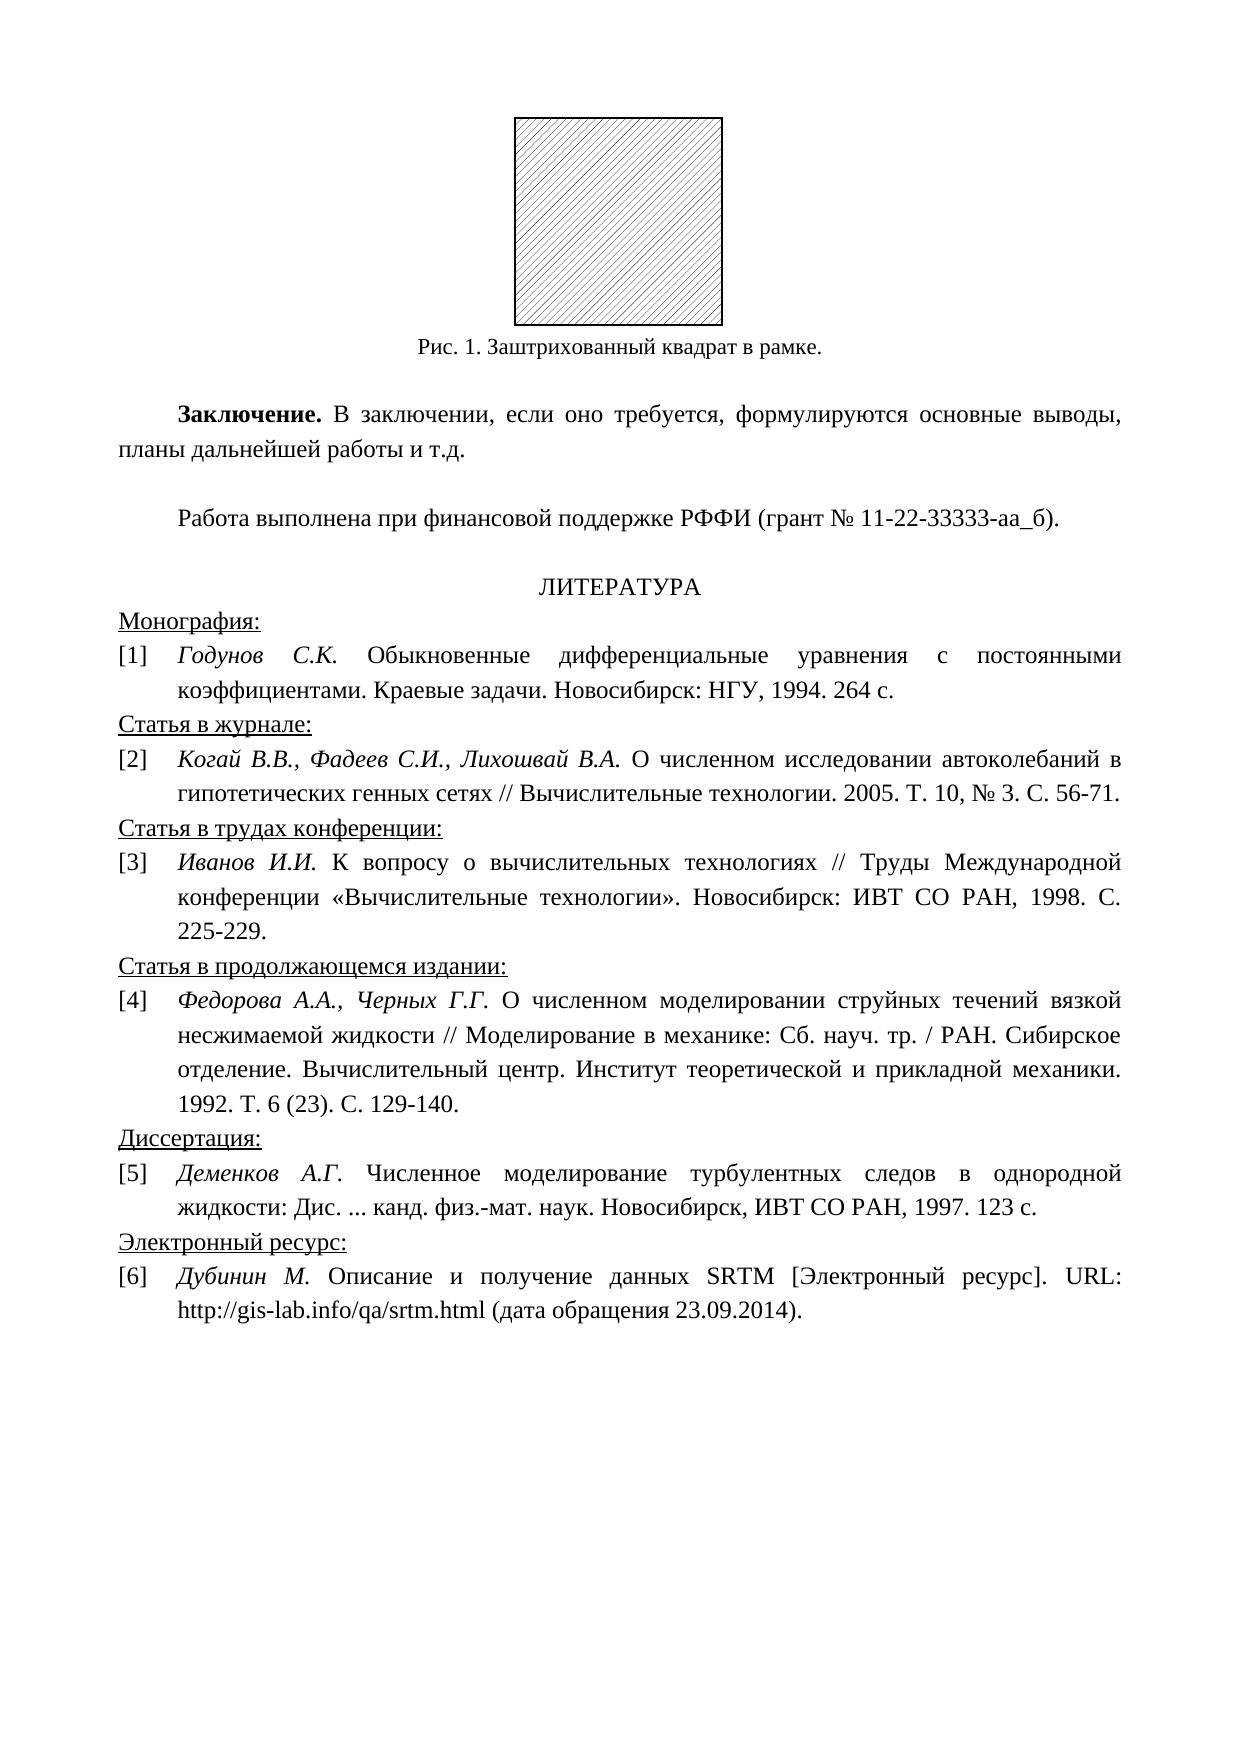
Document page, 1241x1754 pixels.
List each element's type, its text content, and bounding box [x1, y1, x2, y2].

text Работа выполнена при финансовой поддержке РФФИ (грант № 11-22-33333-аа_б). [118, 503, 1122, 531]
text Монография: [118, 606, 1122, 635]
list Федорова А.А., Черных Г.Г. О численном моделировании струйных течений вязкой несжимаемой жидкости // Моделирование в механике: Сб. науч. тр. / РАН. Сибирское отделение. Вычислительный центр. Институт теоретической и прикладной механики. 1992. Т. 6 (23). С. 129-140. [118, 985, 1122, 1117]
text Рис. 1. Заштрихованный квадрат в рамке. [118, 333, 1122, 359]
list Дубинин М. Описание и получение данных SRTM [Электронный ресурс]. URL: http://gis-lab.info/qa/srtm.html (дата обращения 23.09.2014). [118, 1261, 1122, 1324]
text Статья в трудах конференции: [118, 813, 1122, 842]
text Диссертация: [118, 1123, 1122, 1152]
text Статья в продолжающемся издании: [118, 951, 1122, 979]
list Деменков А.Г. Численное моделирование турбулентных следов в однородной жидкости: Дис. ... канд. физ.-мат. наук. Новосибирск, ИВТ СО РАН, 1997. 123 с. [118, 1158, 1122, 1221]
list Годунов С.К. Обыкновенные дифференциальные уравнения с постоянными коэффициентами. Краевые задачи. Новосибирск: НГУ, 1994. 264 с. [118, 641, 1122, 704]
text Электронный ресурс: [118, 1227, 1122, 1255]
text Статья в журнале: [118, 709, 1122, 738]
list Иванов И.И. К вопросу о вычислительных технологиях // Труды Международной конференции «Вычислительные технологии». Новосибирск: ИВТ СО РАН, 1998. С. 225-229. [118, 847, 1122, 945]
list Когай В.В., Фадеев С.И., Лихошвай В.А. О численном исследовании автоколебаний в гипотетических генных сетях // Вычислительные технологии. 2005. Т. 10, № 3. С. 56-71. [118, 744, 1122, 807]
text Заключение. В заключении, если оно требуется, формулируются основные выводы, планы дальнейшей работы и т.д. [118, 399, 1122, 462]
text ЛИТЕРАТУРА [118, 572, 1122, 600]
